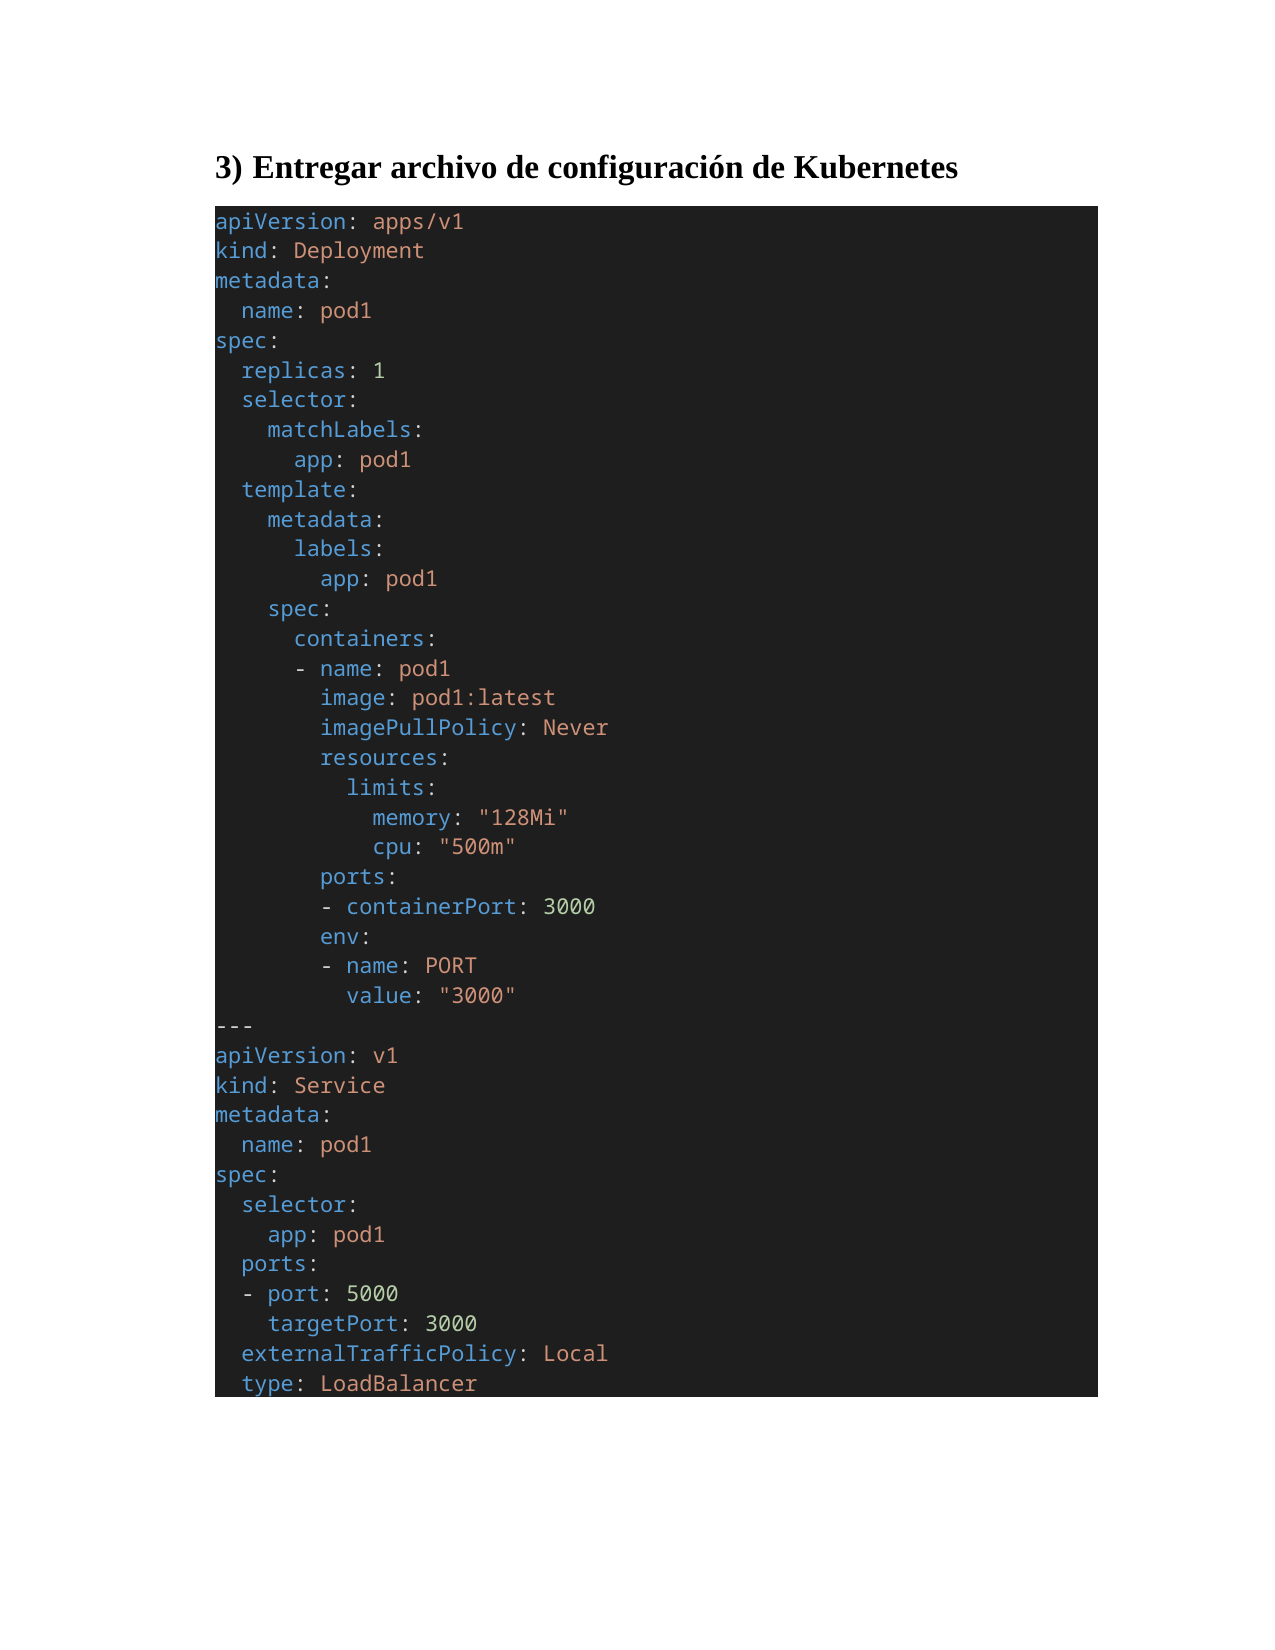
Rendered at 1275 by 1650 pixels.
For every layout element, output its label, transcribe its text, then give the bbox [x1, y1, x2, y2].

text kind: Deployment [215, 235, 1098, 265]
text resources: [215, 742, 1098, 772]
text replicas: 1 [215, 354, 1098, 384]
text app: pod1 [215, 1218, 1098, 1248]
text ports: [215, 1248, 1098, 1278]
text cpu: "500m" [215, 831, 1098, 861]
text imagePullPolicy: Never [215, 712, 1098, 742]
text - name: PORT [215, 950, 1098, 980]
text env: [215, 921, 1098, 950]
text app: pod1 [215, 444, 1098, 474]
text kind: Service [215, 1069, 1098, 1099]
text selector: [215, 384, 1098, 414]
text metadata: [215, 265, 1098, 295]
text apiVersion: apps/v1 [215, 206, 1098, 235]
text - containerPort: 3000 [215, 891, 1098, 921]
text template: [215, 474, 1098, 503]
text app: pod1 [215, 563, 1098, 593]
text value: "3000" [215, 980, 1098, 1010]
text externalTrafficPolicy: Local [215, 1338, 1098, 1367]
list Entregar archivo de configuración de Kubernetes [215, 148, 1098, 186]
text type: LoadBalancer [215, 1367, 1098, 1397]
text memory: "128Mi" [215, 801, 1098, 831]
text name: pod1 [215, 1129, 1098, 1159]
text ports: [215, 861, 1098, 891]
text spec: [215, 593, 1098, 623]
text labels: [215, 533, 1098, 563]
text metadata: [215, 503, 1098, 533]
text targetPort: 3000 [215, 1308, 1098, 1338]
text selector: [215, 1189, 1098, 1218]
text - name: pod1 [215, 652, 1098, 682]
text name: pod1 [215, 295, 1098, 325]
text spec: [215, 1159, 1098, 1189]
text spec: [215, 325, 1098, 354]
text --- [215, 1010, 1098, 1040]
text image: pod1:latest [215, 682, 1098, 712]
text matchLabels: [215, 414, 1098, 444]
text containers: [215, 623, 1098, 652]
text apiVersion: v1 [215, 1040, 1098, 1069]
text - port: 5000 [215, 1278, 1098, 1308]
text metadata: [215, 1099, 1098, 1129]
text limits: [215, 772, 1098, 801]
